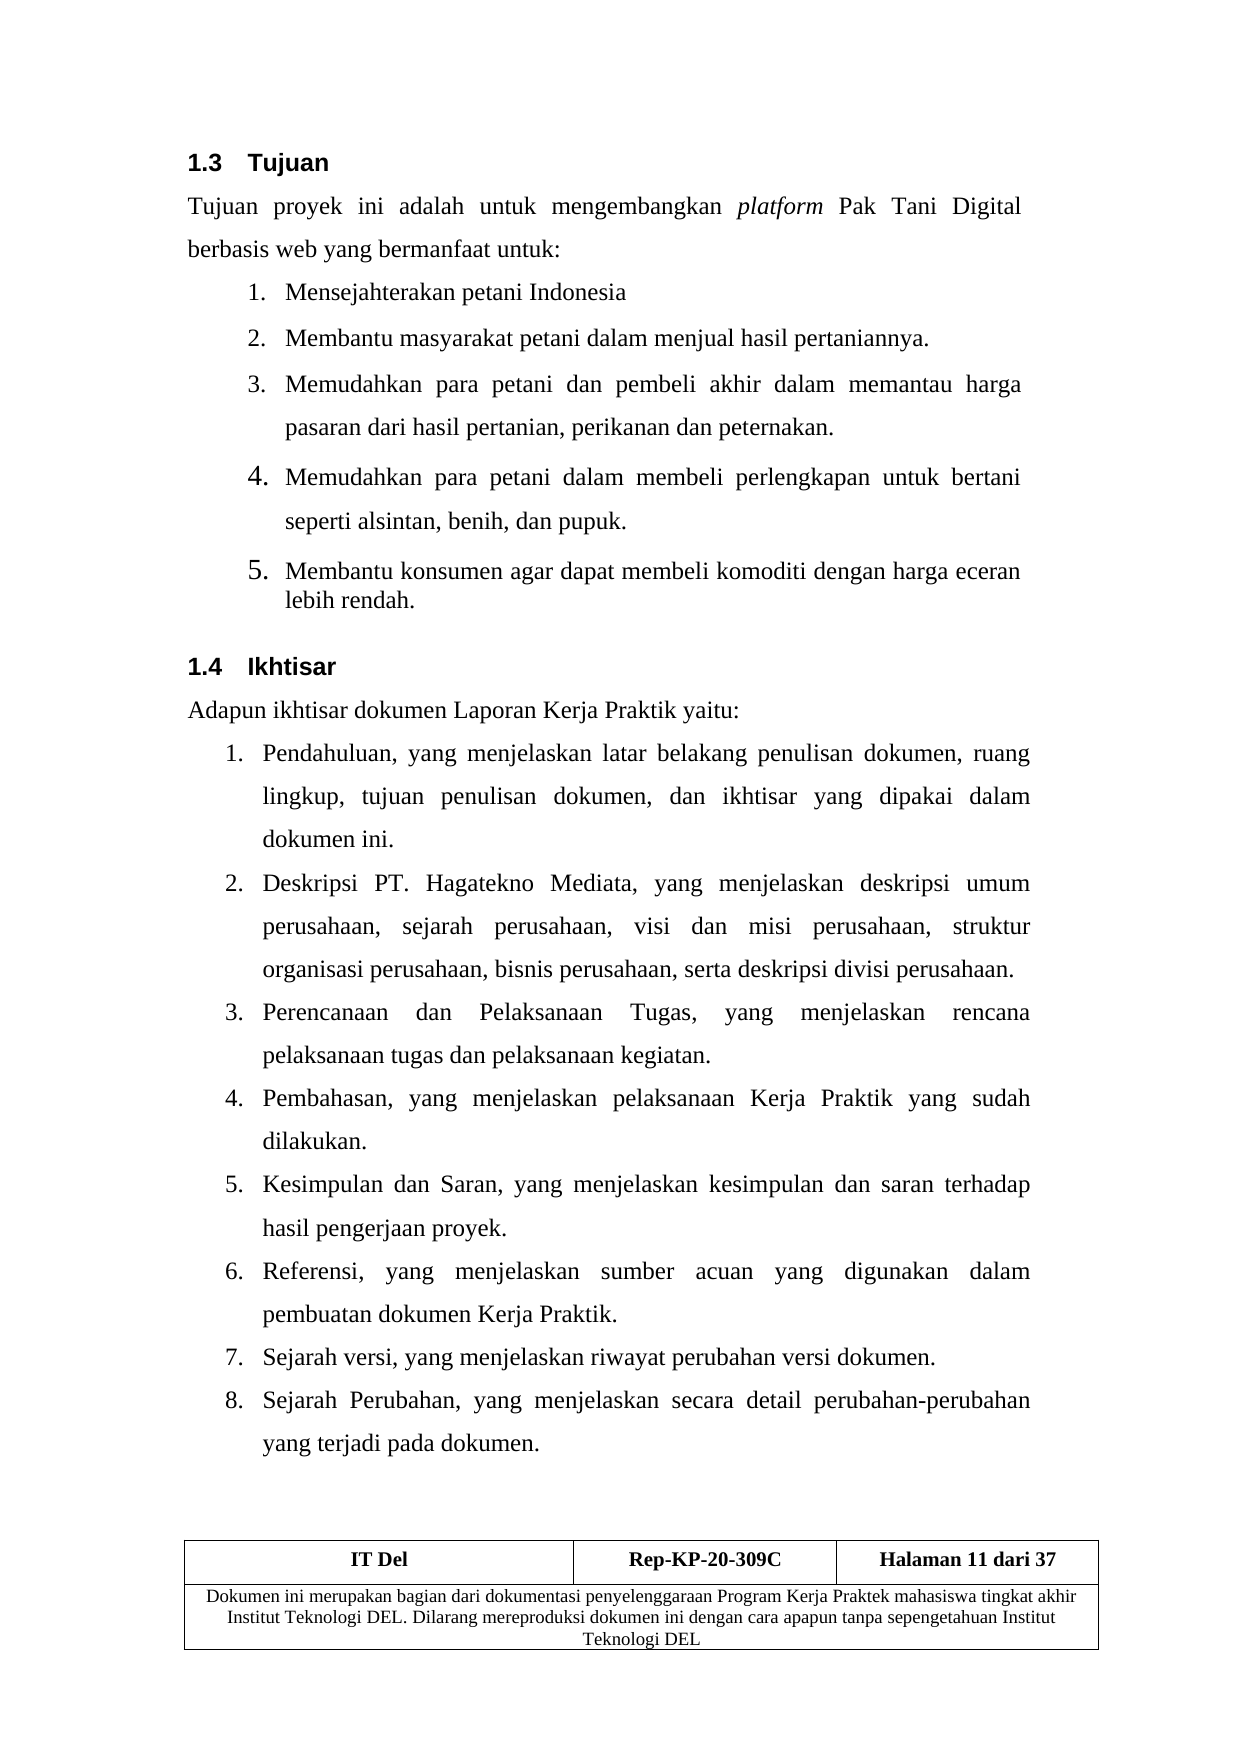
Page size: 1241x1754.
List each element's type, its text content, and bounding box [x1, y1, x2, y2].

list Sejarah Perubahan, yang menjelaskan secara detail perubahan-perubahan yang terjadi pada dokumen. [225, 1385, 1031, 1457]
subtitle Tujuan [187, 148, 1021, 176]
list Pembahasan, yang menjelaskan pelaksanaan Kerja Praktik yang sudah dilakukan. [225, 1083, 1031, 1155]
text Adapun ikhtisar dokumen Laporan Kerja Praktik yaitu: [187, 695, 1031, 724]
text Tujuan proyek ini adalah untuk mengembangkan platform Pak Tani Digital berbasis web yang bermanfaat untuk: [187, 191, 1021, 263]
list Membantu masyarakat petani dalam menjual hasil pertaniannya. [247, 323, 1021, 352]
list Memudahkan para petani dalam membeli perlengkapan untuk bertani seperti alsintan, benih, dan pupuk. [247, 458, 1021, 535]
subtitle Ikhtisar [187, 652, 1092, 681]
list Sejarah versi, yang menjelaskan riwayat perubahan versi dokumen. [225, 1342, 1031, 1371]
list Deskripsi PT. Hagatekno Mediata, yang menjelaskan deskripsi umum perusahaan, sejarah perusahaan, visi dan misi perusahaan, struktur organisasi perusahaan, bisnis perusahaan, serta deskripsi divisi perusahaan. [225, 868, 1031, 983]
list Kesimpulan dan Saran, yang menjelaskan kesimpulan dan saran terhadap hasil pengerjaan proyek. [225, 1169, 1031, 1241]
list Pendahuluan, yang menjelaskan latar belakang penulisan dokumen, ruang lingkup, tujuan penulisan dokumen, dan ikhtisar yang dipakai dalam dokumen ini. [225, 738, 1031, 853]
list Memudahkan para petani dan pembeli akhir dalam memantau harga pasaran dari hasil pertanian, perikanan dan peternakan. [247, 369, 1021, 441]
list Referensi, yang menjelaskan sumber acuan yang digunakan dalam pembuatan dokumen Kerja Praktik. [225, 1256, 1031, 1328]
list Membantu konsumen agar dapat membeli komoditi dengan harga eceran lebih rendah. [247, 552, 1021, 614]
list Mensejahterakan petani Indonesia [247, 277, 1021, 306]
list Perencanaan dan Pelaksanaan Tugas, yang menjelaskan rencana pelaksanaan tugas dan pelaksanaan kegiatan. [225, 997, 1031, 1069]
